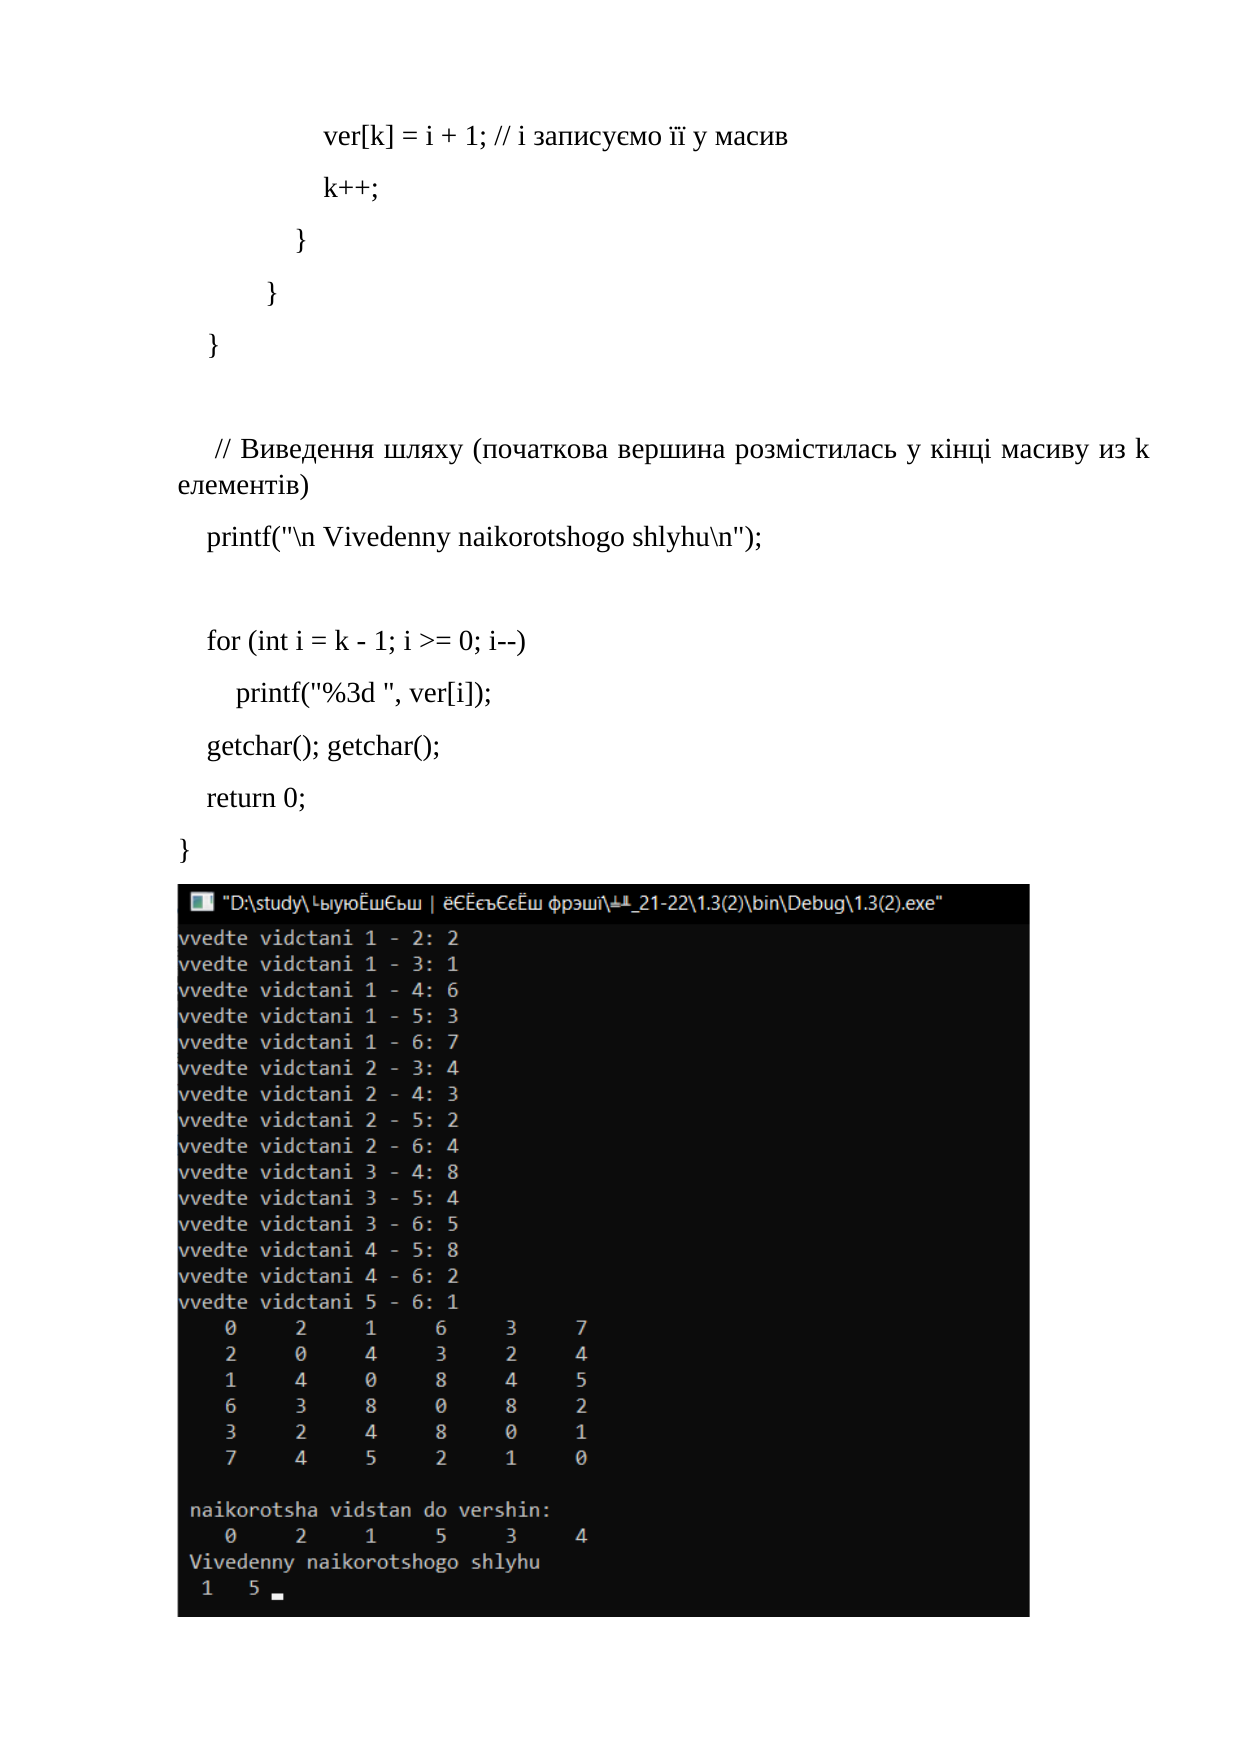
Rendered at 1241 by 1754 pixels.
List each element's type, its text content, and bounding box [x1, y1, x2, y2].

text for (int i = k - 1; i >= 0; i--) [177, 623, 1152, 657]
text k++; [177, 170, 1152, 204]
text getchar(); getchar(); [177, 728, 1152, 761]
text } [177, 222, 1152, 256]
text ver[k] = i + 1; // і записуємо її у масив [177, 118, 1152, 152]
text } [177, 832, 1152, 866]
text } [177, 275, 1152, 308]
picture [177, 884, 1030, 1617]
text // Виведення шляху (початкова вершина розмістилась у кінці масиву из k елементів) [177, 431, 1152, 500]
text } [177, 327, 1152, 360]
text return 0; [177, 780, 1152, 813]
text printf("\n Vivedenny naikorotshogo shlyhu\n"); [177, 519, 1152, 552]
text printf("%3d ", ver[i]); [177, 676, 1152, 709]
